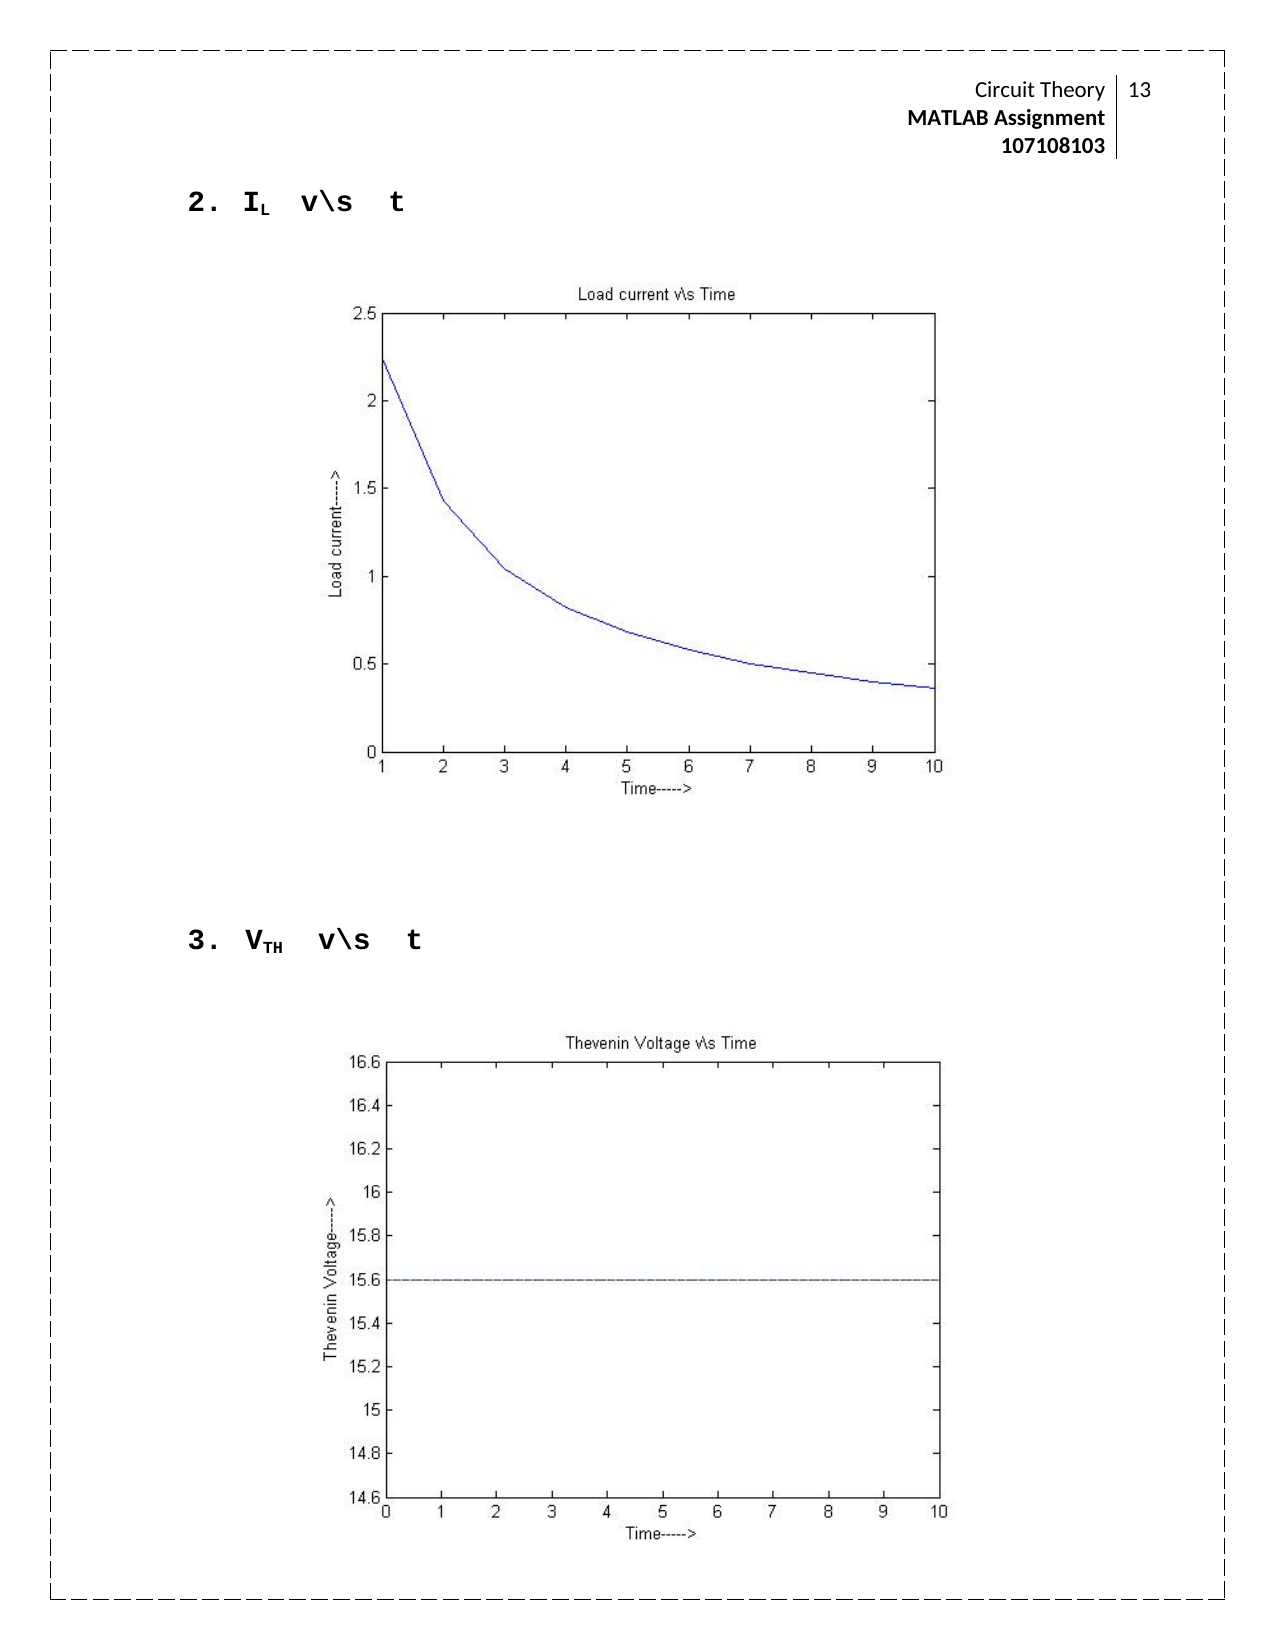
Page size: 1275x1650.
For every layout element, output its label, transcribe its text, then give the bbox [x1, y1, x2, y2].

list VTH v\s t [187, 925, 1125, 958]
picture [289, 273, 1002, 811]
list IL v\s t [187, 187, 1125, 220]
picture [293, 1021, 1007, 1556]
